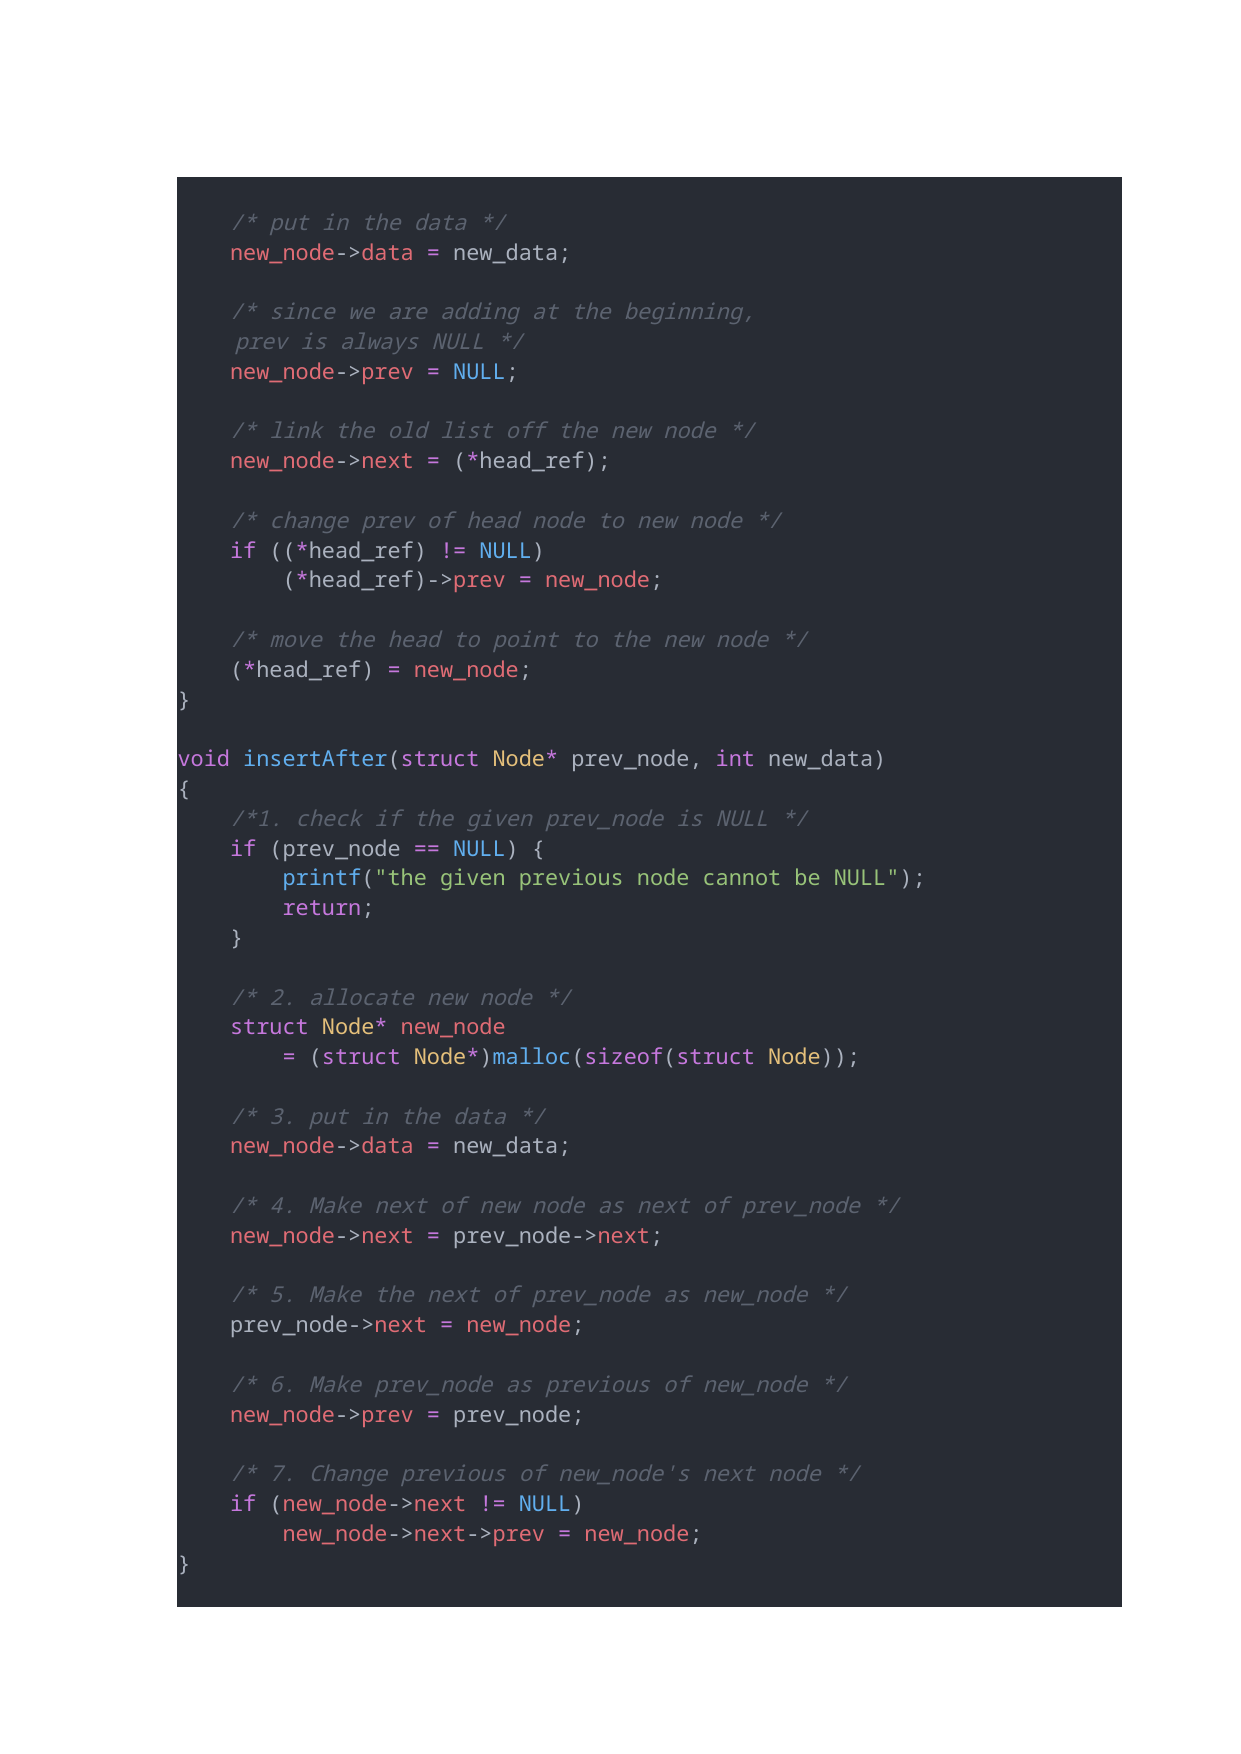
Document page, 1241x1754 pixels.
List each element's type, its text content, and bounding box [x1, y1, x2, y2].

text } [177, 922, 1122, 952]
text if (prev_node == NULL) { [177, 833, 1122, 862]
text new_node->prev = NULL; [177, 356, 1122, 386]
text /* 2. allocate new node */ [177, 982, 1122, 1011]
text { [177, 773, 1122, 803]
text struct Node* new_node [177, 1011, 1122, 1041]
text /* put in the data */ [177, 207, 1122, 237]
text new_node->data = new_data; [177, 237, 1122, 267]
text = (struct Node*)malloc(sizeof(struct Node)); [177, 1041, 1122, 1071]
text /* since we are adding at the beginning, [177, 296, 1122, 326]
text void insertAfter(struct Node* prev_node, int new_data) [177, 743, 1122, 773]
text return; [177, 892, 1122, 922]
text /* move the head to point to the new node */ [177, 624, 1122, 654]
text (*head_ref)->prev = new_node; [177, 564, 1122, 594]
text if (new_node->next != NULL) [177, 1488, 1122, 1518]
text } [177, 1548, 1122, 1577]
text (*head_ref) = new_node; [177, 654, 1122, 684]
text /* 7. Change previous of new_node's next node */ [177, 1458, 1122, 1488]
text /* link the old list off the new node */ [177, 416, 1122, 445]
text prev is always NULL */ [177, 326, 1122, 356]
text prev_node->next = new_node; [177, 1309, 1122, 1339]
text if ((*head_ref) != NULL) [177, 535, 1122, 564]
text /* 5. Make the next of prev_node as new_node */ [177, 1279, 1122, 1309]
text /*1. check if the given prev_node is NULL */ [177, 803, 1122, 833]
text new_node->prev = prev_node; [177, 1399, 1122, 1428]
text /* 4. Make next of new node as next of prev_node */ [177, 1190, 1122, 1220]
text printf("the given previous node cannot be NULL"); [177, 862, 1122, 892]
text new_node->next = prev_node->next; [177, 1220, 1122, 1250]
text } [177, 684, 1122, 713]
text /* change prev of head node to new node */ [177, 505, 1122, 535]
text new_node->data = new_data; [177, 1131, 1122, 1160]
text new_node->next = (*head_ref); [177, 445, 1122, 475]
text new_node->next->prev = new_node; [177, 1518, 1122, 1548]
text /* 6. Make prev_node as previous of new_node */ [177, 1369, 1122, 1399]
text /* 3. put in the data */ [177, 1101, 1122, 1131]
